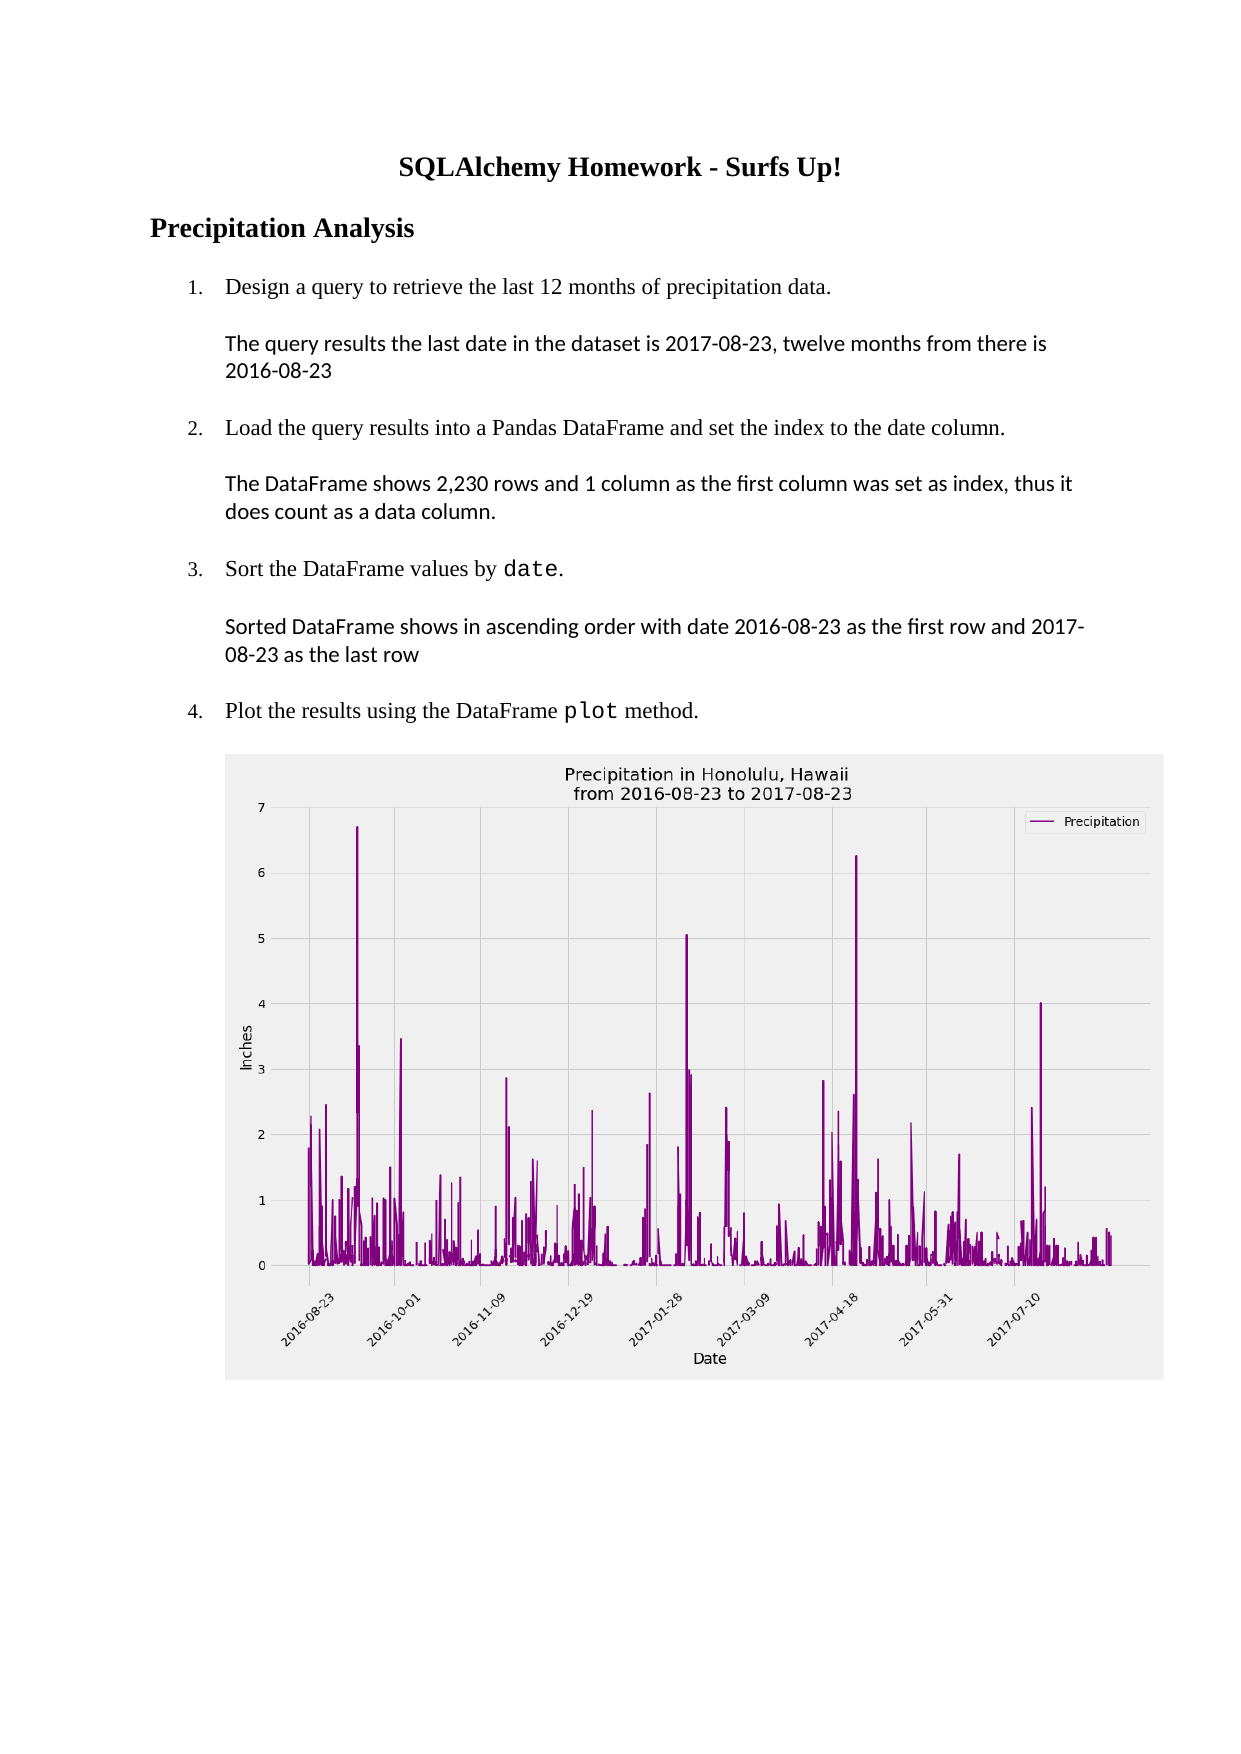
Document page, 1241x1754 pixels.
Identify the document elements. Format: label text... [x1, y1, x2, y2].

list Sort the DataFrame values by date. [187, 554, 1090, 583]
picture [225, 754, 1164, 1380]
text SQLAlchemy Homework - Surfs Up! [150, 150, 1090, 182]
list Load the query results into a Pandas DataFrame and set the index to the date column. [187, 414, 1090, 440]
text The query results the last date in the dataset is 2017-08-23, twelve months from there is 2016-08-23 [225, 329, 1090, 385]
text The DataFrame shows 2,230 rows and 1 column as the first column was set as index, thus it does count as a data column. [225, 469, 1090, 525]
subtitle Precipitation Analysis [150, 212, 1090, 244]
text Sorted DataFrame shows in ascending order with date 2016-08-23 as the first row and 2017-08-23 as the last row [225, 612, 1090, 668]
list Plot the results using the DataFrame plot method. [187, 697, 1090, 725]
list Design a query to retrieve the last 12 months of precipitation data. [187, 273, 1090, 299]
